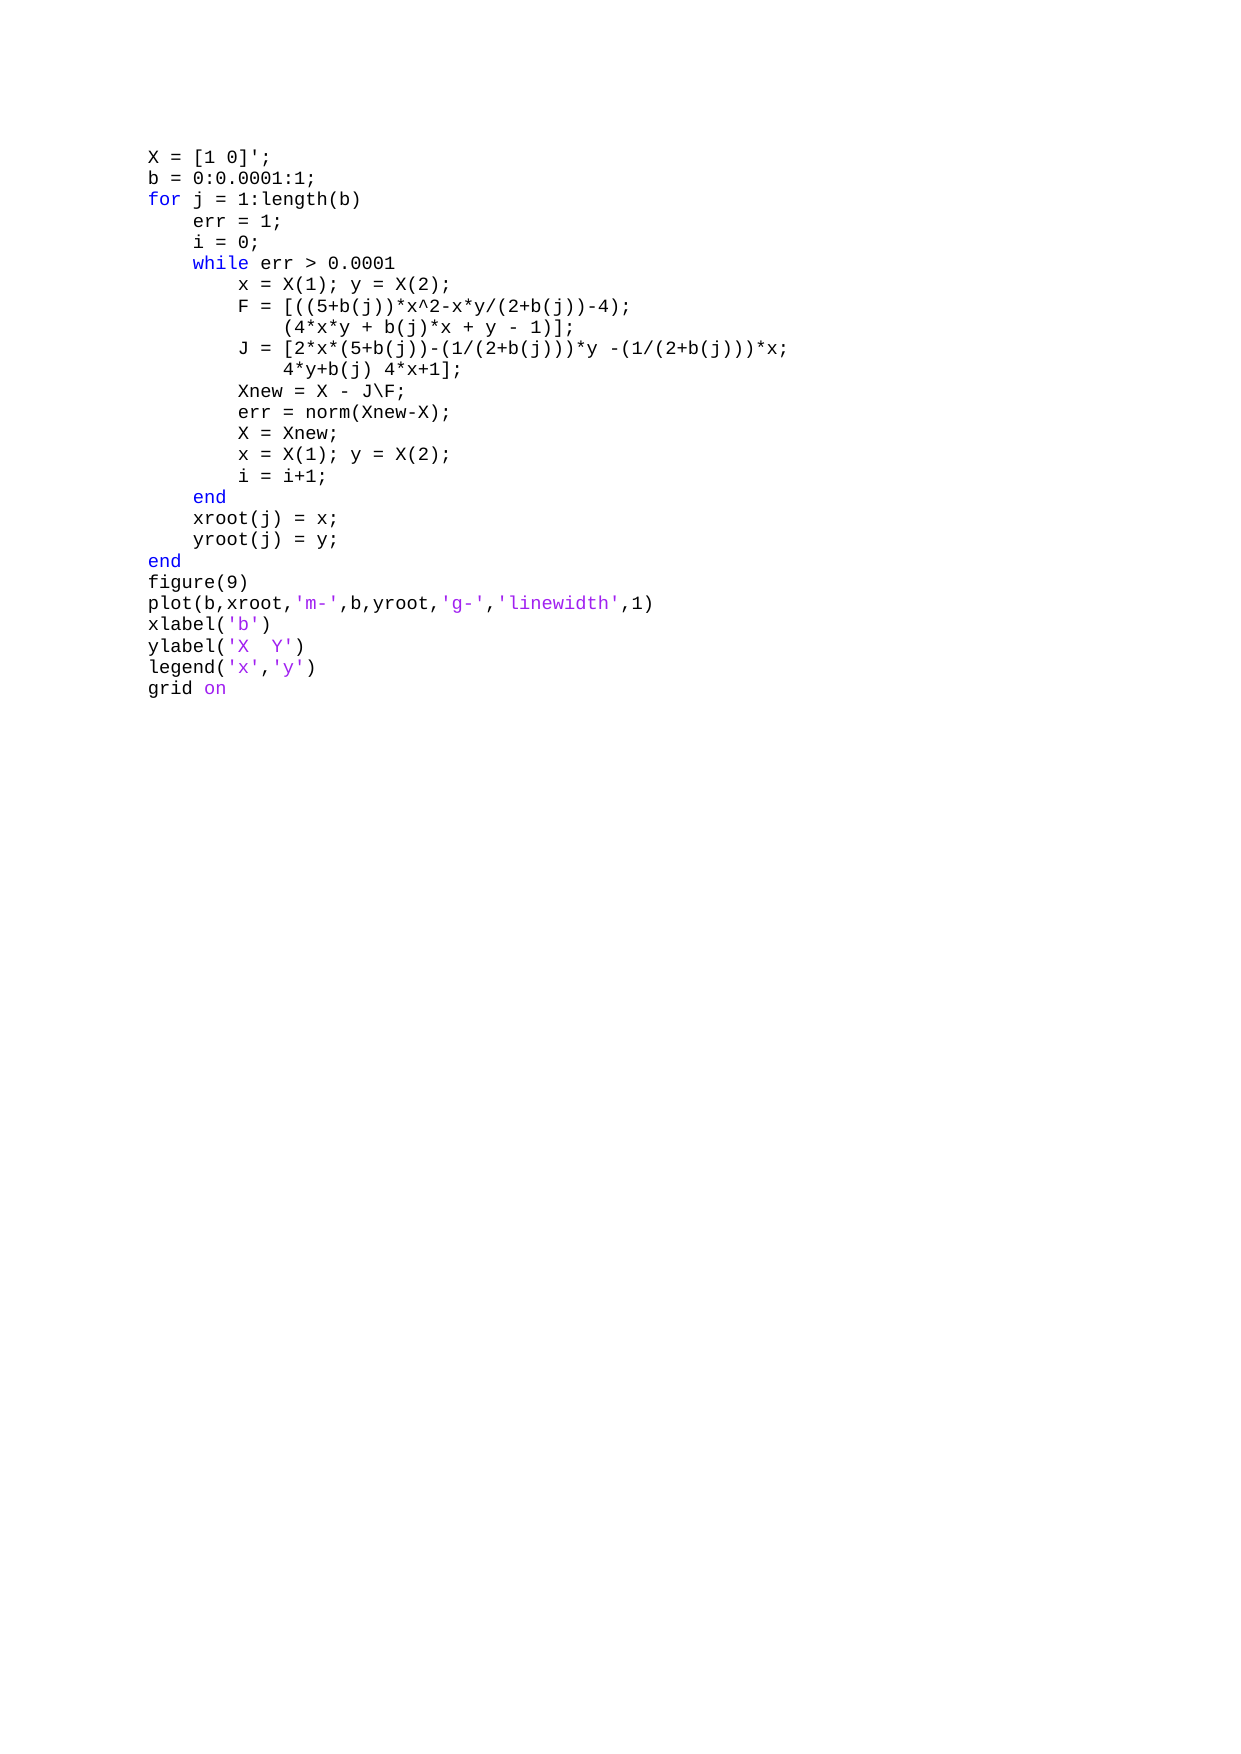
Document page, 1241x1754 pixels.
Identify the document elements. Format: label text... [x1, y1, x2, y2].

text F = [((5+b(j))*x^2-x*y/(2+b(j))-4); [148, 296, 1093, 318]
text for j = 1:length(b) [148, 190, 1093, 211]
text err = 1; [148, 211, 1093, 233]
text plot(b,xroot,'m-',b,yroot,'g-','linewidth',1) [148, 594, 1093, 615]
text 4*y+b(j) 4*x+1]; [148, 360, 1093, 381]
text i = 0; [148, 233, 1093, 254]
text i = i+1; [148, 466, 1093, 488]
text ylabel('X Y') [148, 636, 1093, 658]
text X = [1 0]'; [148, 148, 1093, 169]
text xlabel('b') [148, 615, 1093, 636]
text yroot(j) = y; [148, 530, 1093, 551]
text xroot(j) = x; [148, 509, 1093, 530]
text grid on [148, 679, 1093, 700]
text x = X(1); y = X(2); [148, 275, 1093, 296]
text end [148, 551, 1093, 573]
text J = [2*x*(5+b(j))-(1/(2+b(j)))*y -(1/(2+b(j)))*x; [148, 339, 1093, 360]
text b = 0:0.0001:1; [148, 169, 1093, 190]
text legend('x','y') [148, 658, 1093, 679]
text err = norm(Xnew-X); [148, 403, 1093, 424]
text figure(9) [148, 573, 1093, 594]
text X = Xnew; [148, 424, 1093, 445]
text x = X(1); y = X(2); [148, 445, 1093, 466]
text while err > 0.0001 [148, 254, 1093, 275]
text Xnew = X - J\F; [148, 381, 1093, 403]
text end [148, 488, 1093, 509]
text (4*x*y + b(j)*x + y - 1)]; [148, 318, 1093, 339]
